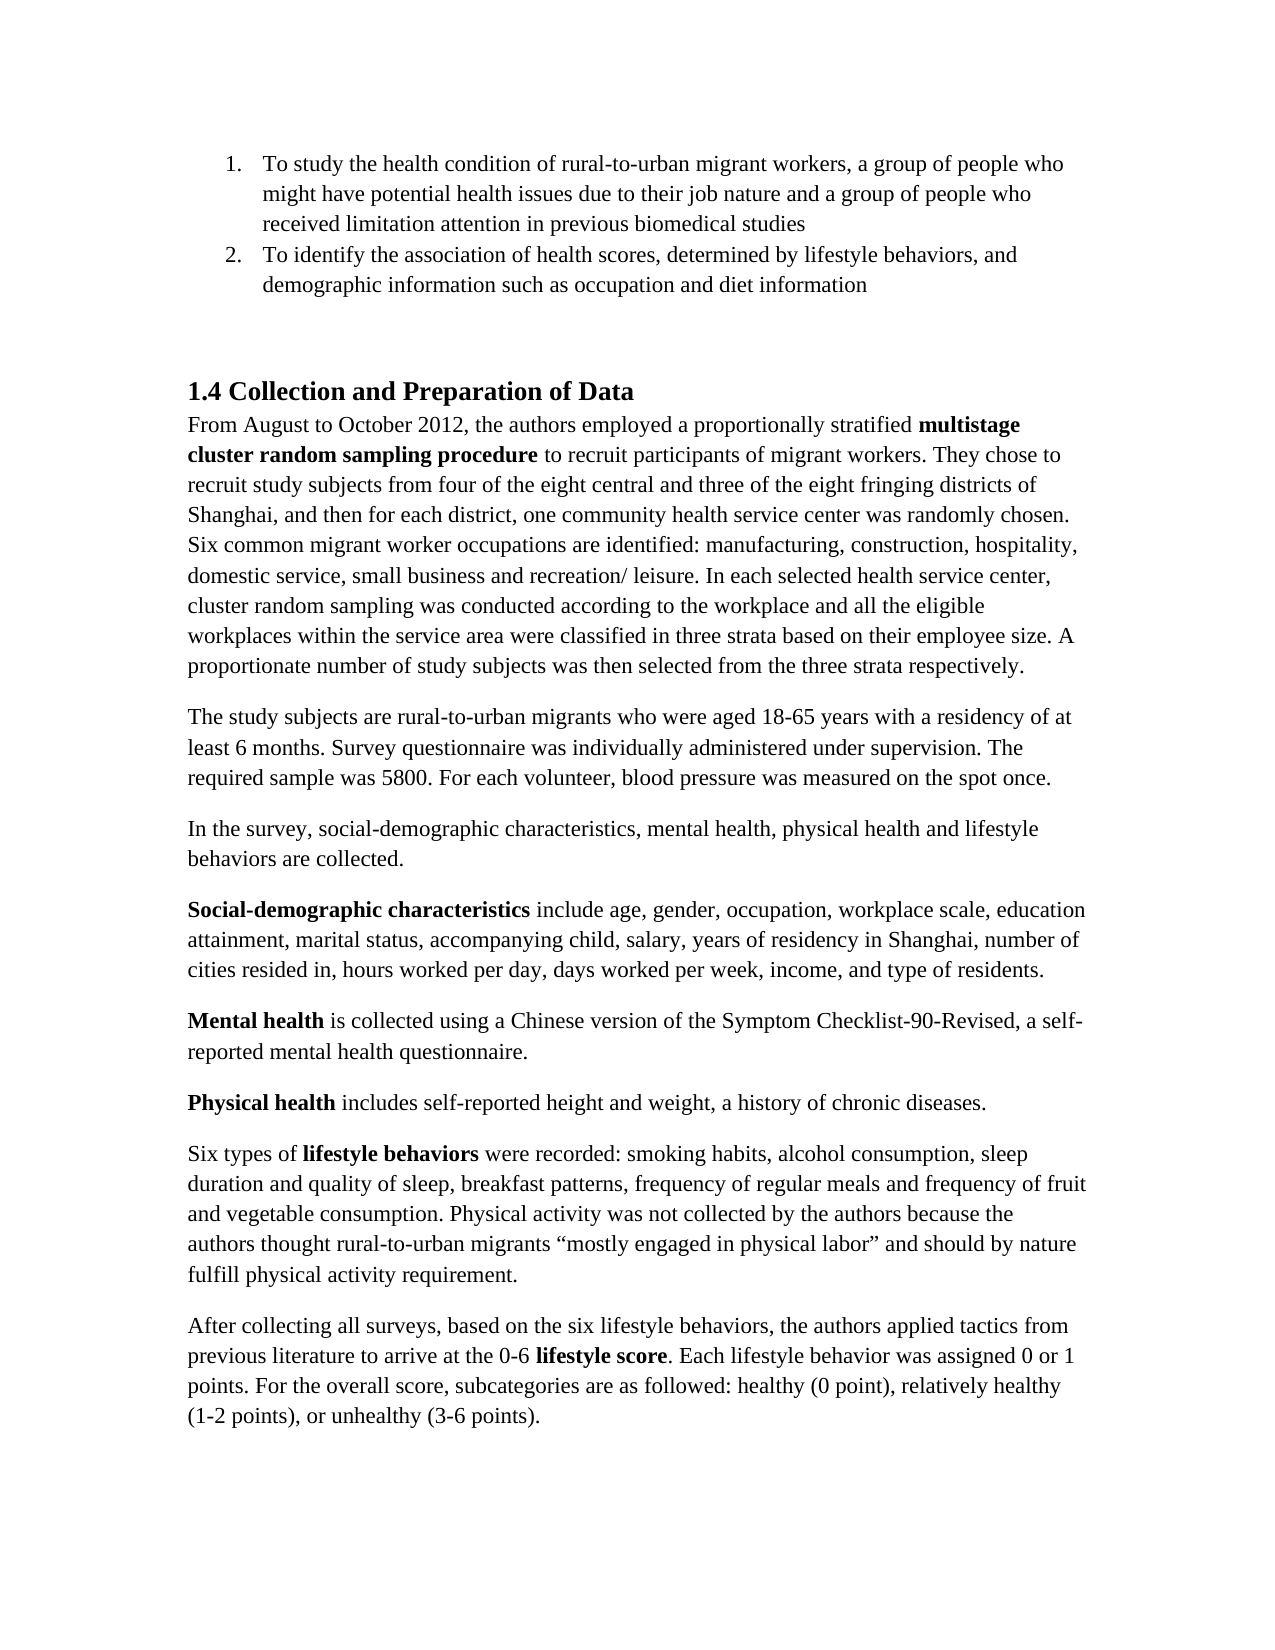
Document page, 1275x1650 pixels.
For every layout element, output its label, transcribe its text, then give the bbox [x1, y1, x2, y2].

list To study the health condition of rural-to-urban migrant workers, a group of people who might have potential health issues due to their job nature and a group of people who received limitation attention in previous biomedical studies [225, 150, 1087, 237]
text Social-demographic characteristics include age, gender, occupation, workplace scale, education attainment, marital status, accompanying child, salary, years of residency in Shanghai, number of cities resided in, hours worked per day, days worked per week, income, and type of residents. [187, 896, 1087, 983]
text Mental health is collected using a Chinese version of the Symptom Checklist-90-Revised, a self-reported mental health questionnaire. [187, 1007, 1087, 1064]
text After collecting all surveys, based on the six lifestyle behaviors, the authors applied tactics from previous literature to arrive at the 0-6 lifestyle score. Each lifestyle behavior was assigned 0 or 1 points. For the overall score, subcategories are as followed: healthy (0 point), relatively healthy (1-2 points), or unhealthy (3-6 points). [187, 1312, 1087, 1429]
text Six types of lifestyle behaviors were recorded: smoking habits, alcohol consumption, sleep duration and quality of sleep, breakfast patterns, frequency of regular meals and frequency of fruit and vegetable consumption. Physical activity was not collected by the authors because the authors thought rural-to-urban migrants “mostly engaged in physical labor” and should by nature fulfill physical activity requirement. [187, 1140, 1087, 1287]
text From August to October 2012, the authors employed a proportionally stratified multistage cluster random sampling procedure to recruit participants of migrant workers. They chose to recruit study subjects from four of the eight central and three of the eight fringing districts of Shanghai, and then for each district, one community health service center was randomly chosen. Six common migrant worker occupations are identified: manufacturing, construction, hospitality, domestic service, small business and recreation/ leisure. In each selected health service center, cluster random sampling was conducted according to the workplace and all the eligible workplaces within the service area were classified in three strata based on their employee size. A proportionate number of study subjects was then selected from the three strata respectively. [187, 411, 1087, 679]
list To identify the association of health scores, determined by lifestyle behaviors, and demographic information such as occupation and diet information [225, 241, 1087, 297]
subtitle 1.4 Collection and Preparation of Data [187, 375, 1087, 406]
text In the survey, social-demographic characteristics, mental health, physical health and lifestyle behaviors are collected. [187, 815, 1087, 871]
text The study subjects are rural-to-urban migrants who were aged 18-65 years with a residency of at least 6 months. Survey questionnaire was individually administered under supervision. The required sample was 5800. For each volunteer, blood pressure was measured on the spot once. [187, 703, 1087, 790]
text Physical health includes self-reported height and weight, a history of chronic diseases. [187, 1089, 1087, 1115]
